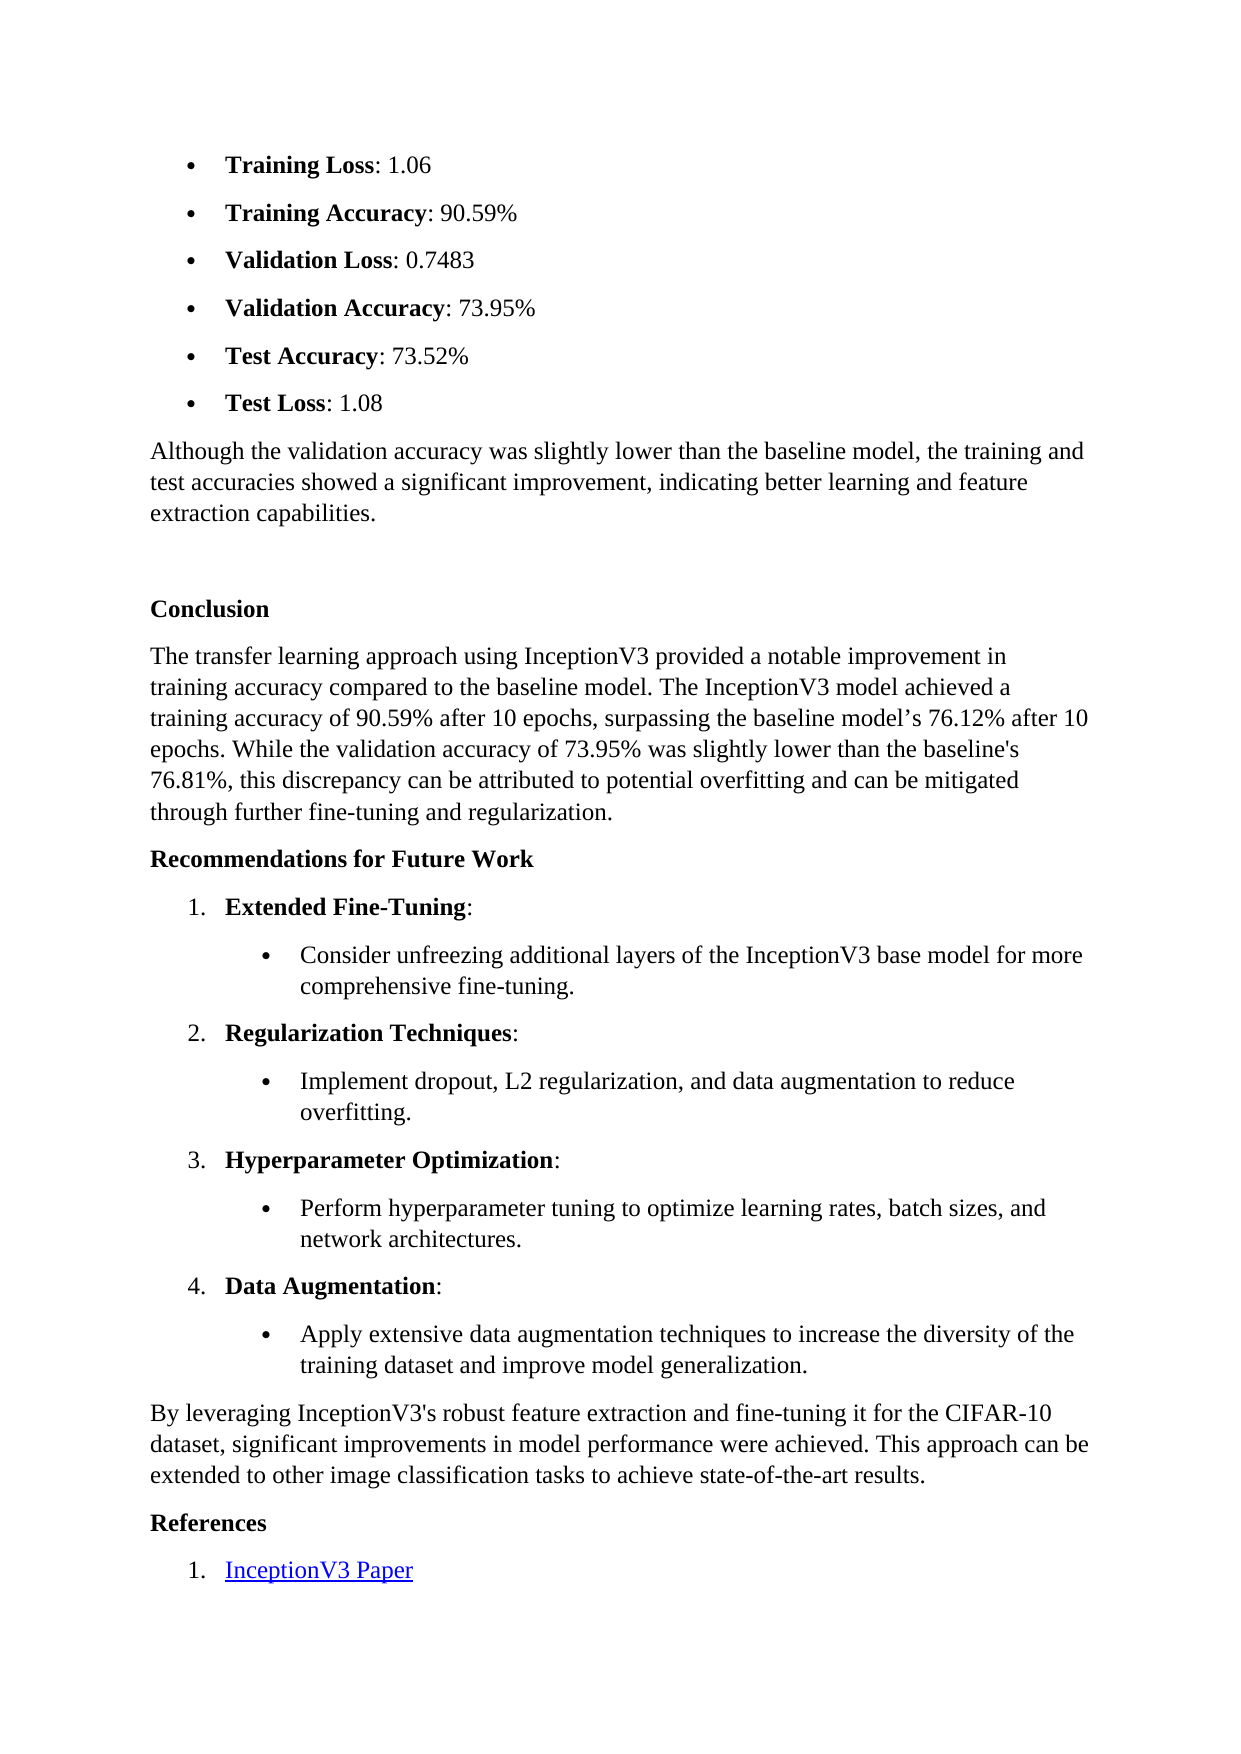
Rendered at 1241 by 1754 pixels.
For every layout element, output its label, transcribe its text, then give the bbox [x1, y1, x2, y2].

list Implement dropout, L2 regularization, and data augmentation to reduce overfitting. [262, 1066, 1090, 1126]
list Extended Fine-Tuning: [187, 892, 1090, 921]
text By leveraging InceptionV3's robust feature extraction and fine-tuning it for the CIFAR-10 dataset, significant improvements in model performance were achieved. This approach can be extended to other image classification tasks to achieve state-of-the-art results. [150, 1398, 1090, 1489]
list Training Accuracy: 90.59% [187, 198, 1090, 226]
text Conclusion [150, 594, 1090, 622]
text The transfer learning approach using InceptionV3 provided a notable improvement in training accuracy compared to the baseline model. The InceptionV3 model achieved a training accuracy of 90.59% after 10 epochs, surpassing the baseline model’s 76.12% after 10 epochs. While the validation accuracy of 73.95% was slightly lower than the baseline's 76.81%, this discrepancy can be attributed to potential overfitting and can be mitigated through further fine-tuning and regularization. [150, 641, 1090, 825]
text Recommendations for Future Work [150, 844, 1090, 873]
list Test Loss: 1.08 [187, 388, 1090, 417]
text References [150, 1508, 1090, 1536]
list Test Accuracy: 73.52% [187, 341, 1090, 369]
list Validation Loss: 0.7483 [187, 245, 1090, 274]
list Data Augmentation: [187, 1271, 1090, 1300]
list Perform hyperparameter tuning to optimize learning rates, batch sizes, and network architectures. [262, 1193, 1090, 1252]
list Training Loss: 1.06 [187, 150, 1090, 179]
list InceptionV3 Paper [187, 1555, 1090, 1584]
list Consider unfreezing additional layers of the InceptionV3 base model for more comprehensive fine-tuning. [262, 940, 1090, 999]
list Apply extensive data augmentation techniques to increase the diversity of the training dataset and improve model generalization. [262, 1319, 1090, 1379]
text Although the validation accuracy was slightly lower than the baseline model, the training and test accuracies showed a significant improvement, indicating better learning and feature extraction capabilities. [150, 436, 1090, 527]
list Hyperparameter Optimization: [187, 1145, 1090, 1174]
list Validation Accuracy: 73.95% [187, 293, 1090, 322]
list Regularization Techniques: [187, 1018, 1090, 1047]
